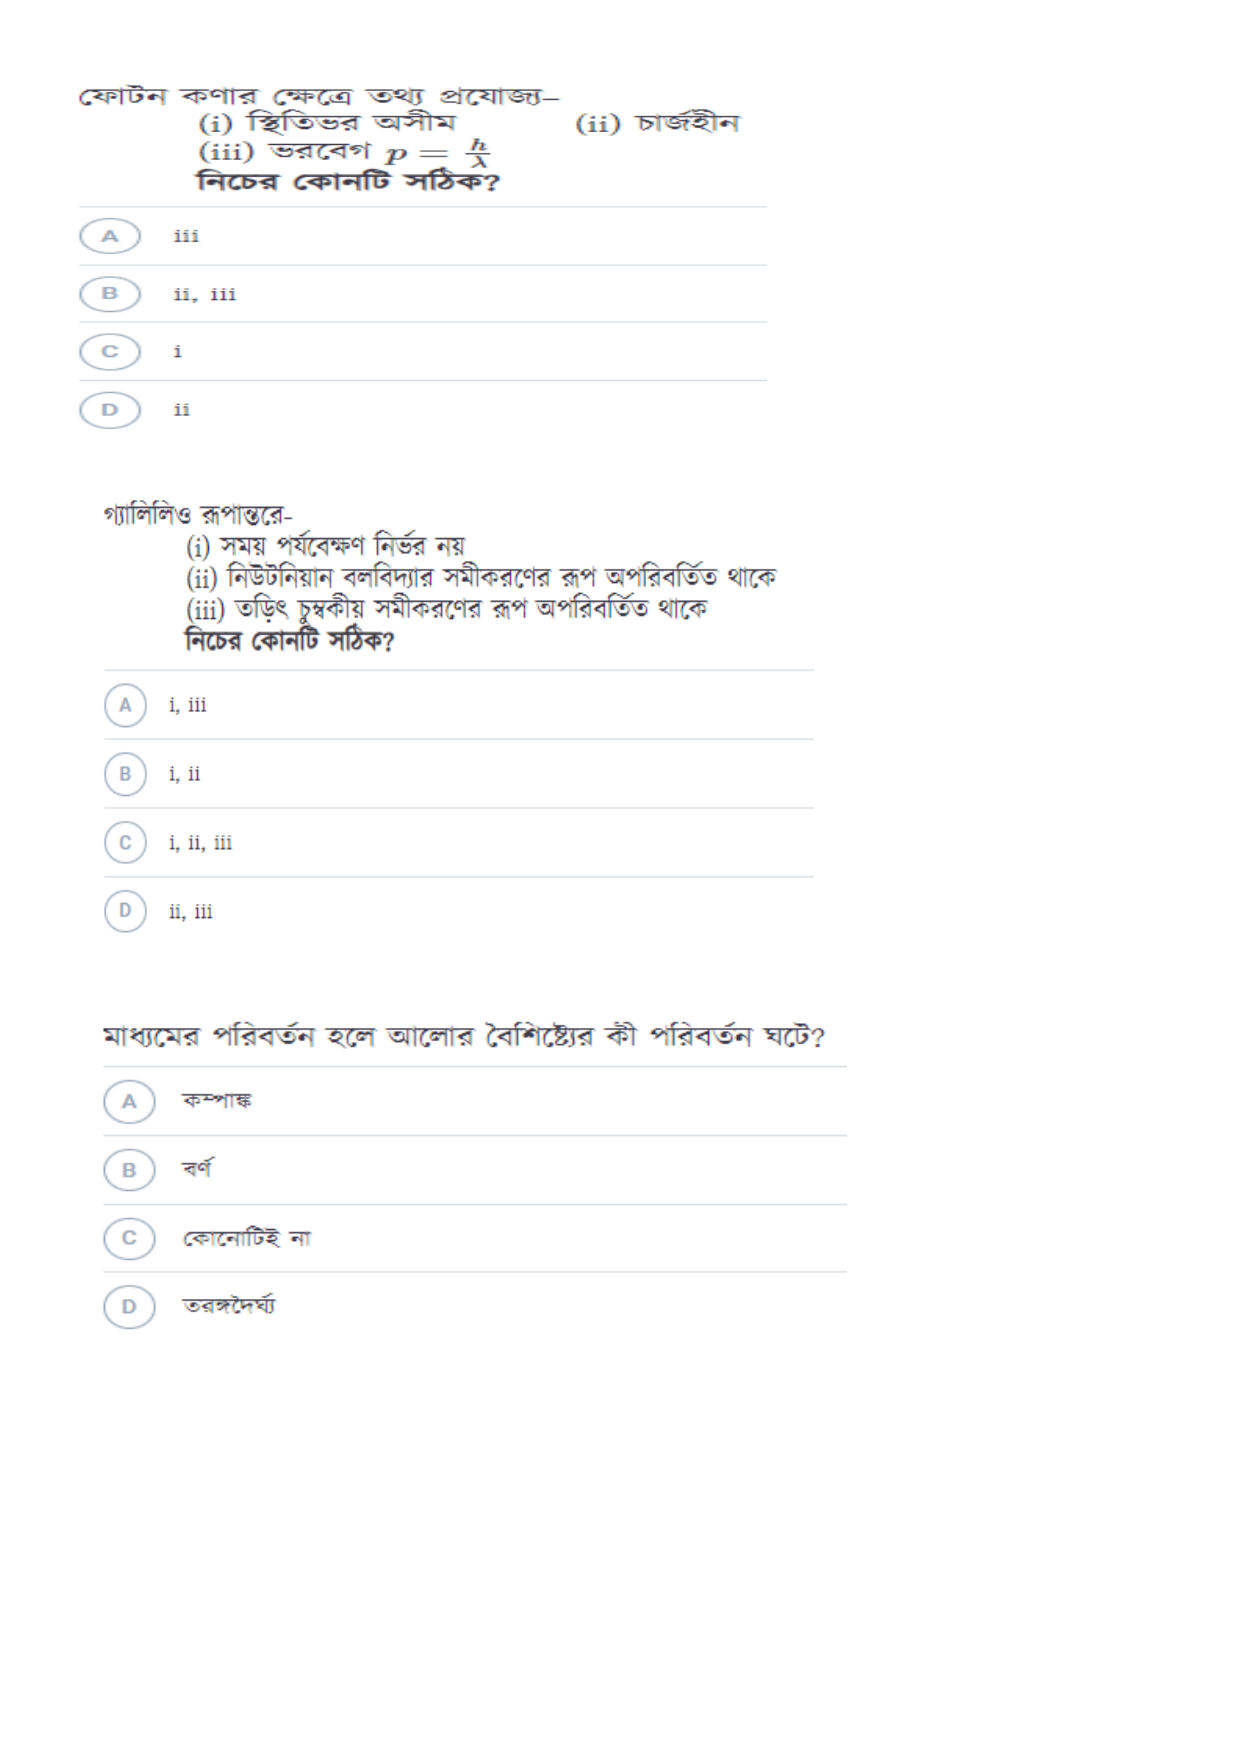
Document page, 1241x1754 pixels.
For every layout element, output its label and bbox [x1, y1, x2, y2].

picture [75, 499, 814, 939]
picture [62, 80, 768, 437]
picture [75, 1016, 847, 1356]
